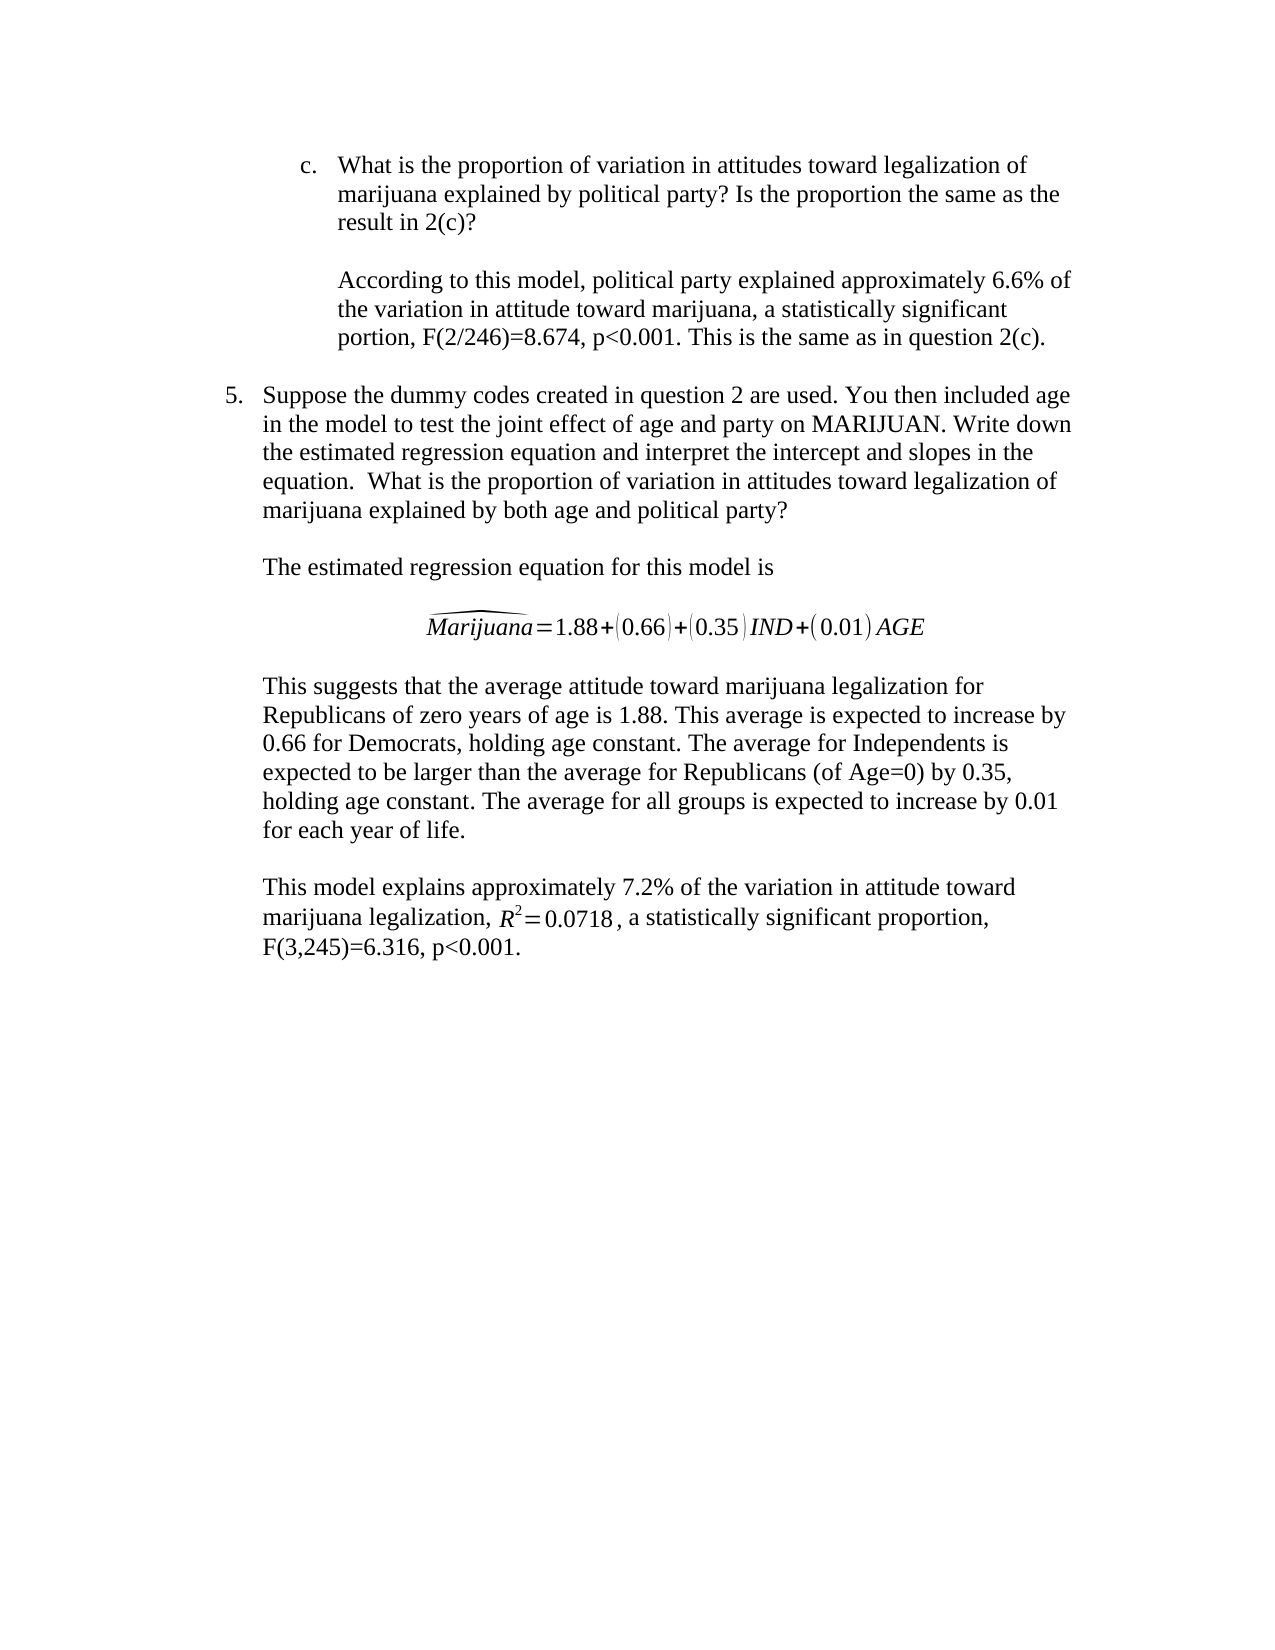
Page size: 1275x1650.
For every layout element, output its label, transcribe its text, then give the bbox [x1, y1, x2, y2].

text This suggests that the average attitude toward marijuana legalization for Republicans of zero years of age is 1.88. This average is expected to increase by 0.66 for Democrats, holding age constant. The average for Independents is expected to be larger than the average for Republicans (of Age=0) by 0.35, holding age constant. The average for all groups is expected to increase by 0.01 for each year of life. [262, 671, 1087, 843]
text This model explains approximately 7.2% of the variation in attitude toward marijuana legalization, a statistically significant proportion, F(3,245)=6.316, p<0.001. [262, 872, 1087, 961]
list According to this model, political party explained approximately 6.6% of the variation in attitude toward marijuana, a statistically significant portion, F(2/246)=8.674, p<0.001. This is the same as in question 2(c). [337, 265, 1087, 351]
text The estimated regression equation for this model is [262, 552, 1087, 581]
